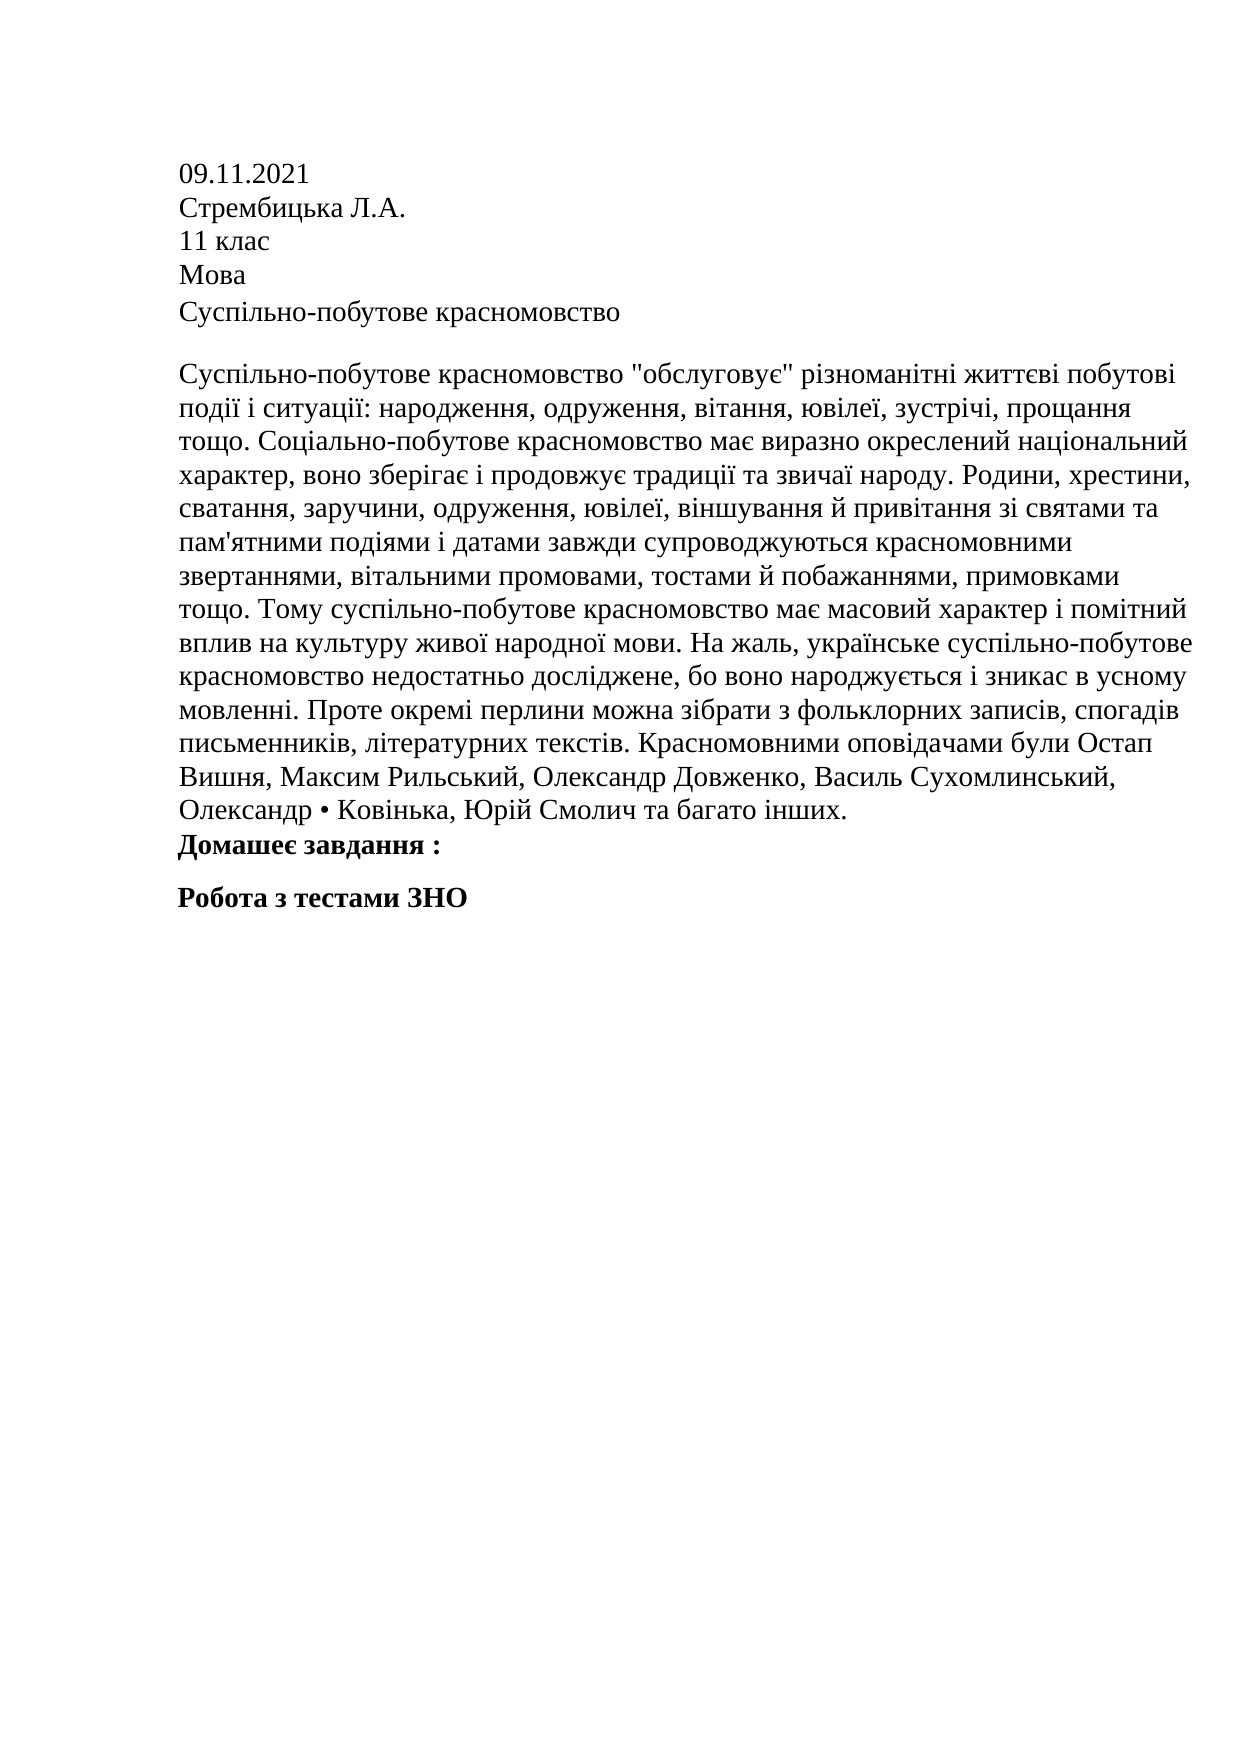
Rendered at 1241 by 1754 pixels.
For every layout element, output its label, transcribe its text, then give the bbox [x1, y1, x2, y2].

table_cell Суспільно-побутове красномовство Суспільно-побутове красномовство "обслуговує" різноманітні життєві побутові події і ситуації: народження, одруження, вітання, ювілеї, зустрічі, прощання тощо. Соціально-побутове красномовство має виразно окреслений національний характер, воно зберігає і продовжує традиції та звичаї народу. Родини, хрестини, сватання, заручини, одруження, ювілеї, віншування й привітання зі святами та пам'ятними подіями і датами завжди супроводжуються красномовними звертаннями, вітальними промовами, тостами й побажаннями, примовками тощо. Тому суспільно-побутове красномовство має масовий характер і помітний вплив на культуру живої народної мови. На жаль, українське суспільно-побутове красномовство недостатньо досліджене, бо воно народжується і зникас в усному мовленні. Проте окремі перлини можна зібрати з фольклорних записів, спогадів письменників, літературних текстів. Красномовними оповідачами були Остап Вишня, Максим Рильський, Олександр Довженко, Василь Сухомлинський, Олександр • Ковінька, Юрій Смолич та багато інших. [177, 292, 1197, 827]
text Робота з тестами ЗНО [177, 880, 1152, 914]
text Домашеє завдання : [177, 827, 1152, 861]
table_header 09.11.2021 Стрембицька Л.А. 11 клас Мова [177, 118, 1193, 292]
